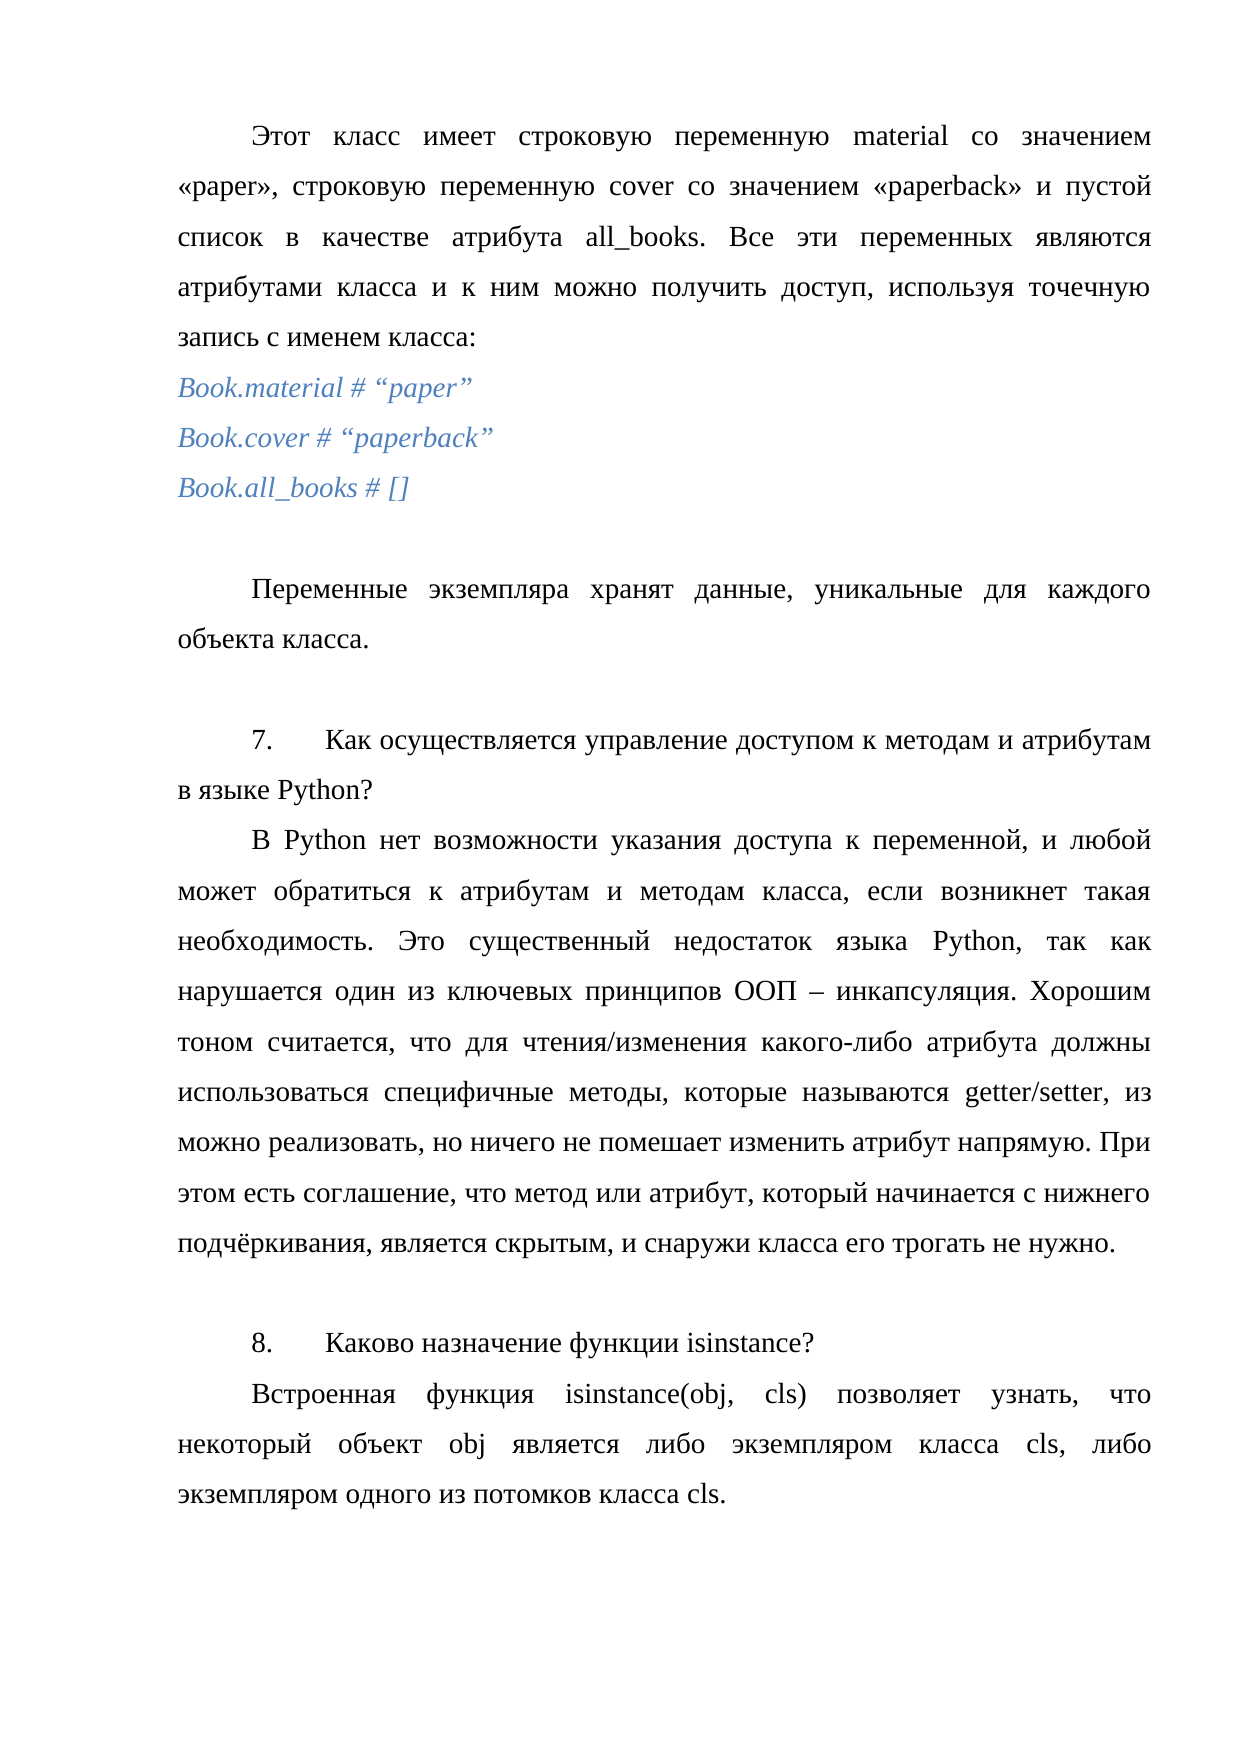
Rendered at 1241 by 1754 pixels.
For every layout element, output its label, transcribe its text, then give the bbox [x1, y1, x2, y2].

list Каково назначение функции isinstance? [177, 1326, 1152, 1359]
text Этот класс имеет строковую переменную material со значением «paper», строковую переменную cover со значением «paperback» и пустой список в качестве атрибута all_books. Все эти переменных являются атрибутами класса и к ним можно получить доступ, используя точечную запись с именем класса: [177, 118, 1152, 353]
text Book.cover # “paperback” [177, 420, 1152, 453]
text Переменные экземпляра хранят данные, уникальные для каждого объекта класса. [177, 571, 1152, 655]
text Встроенная функция isinstance(obj, cls) позволяет узнать, что некоторый объект obj является либо экземпляром класса cls, либо экземпляром одного из потомков класса cls. [177, 1376, 1152, 1510]
text В Python нет возможности указания доступа к переменной, и любой может обратиться к атрибутам и методам класса, если возникнет такая необходимость. Это существенный недостаток языка Python, так как нарушается один из ключевых принципов ООП – инкапсуляция. Хорошим тоном считается, что для чтения/изменения какого-либо атрибута должны использоваться специфичные методы, которые называются getter/setter, из можно реализовать, но ничего не помешает изменить атрибут напрямую. При этом есть соглашение, что метод или атрибут, который начинается с нижнего подчёркивания, является скрытым, и снаружи класса его трогать не нужно. [177, 822, 1152, 1258]
list Как осуществляется управление доступом к методам и атрибутам в языке Python? [177, 722, 1152, 806]
text Book.material # “paper” [177, 370, 1152, 403]
text Book.all_books # [] [177, 470, 1152, 504]
